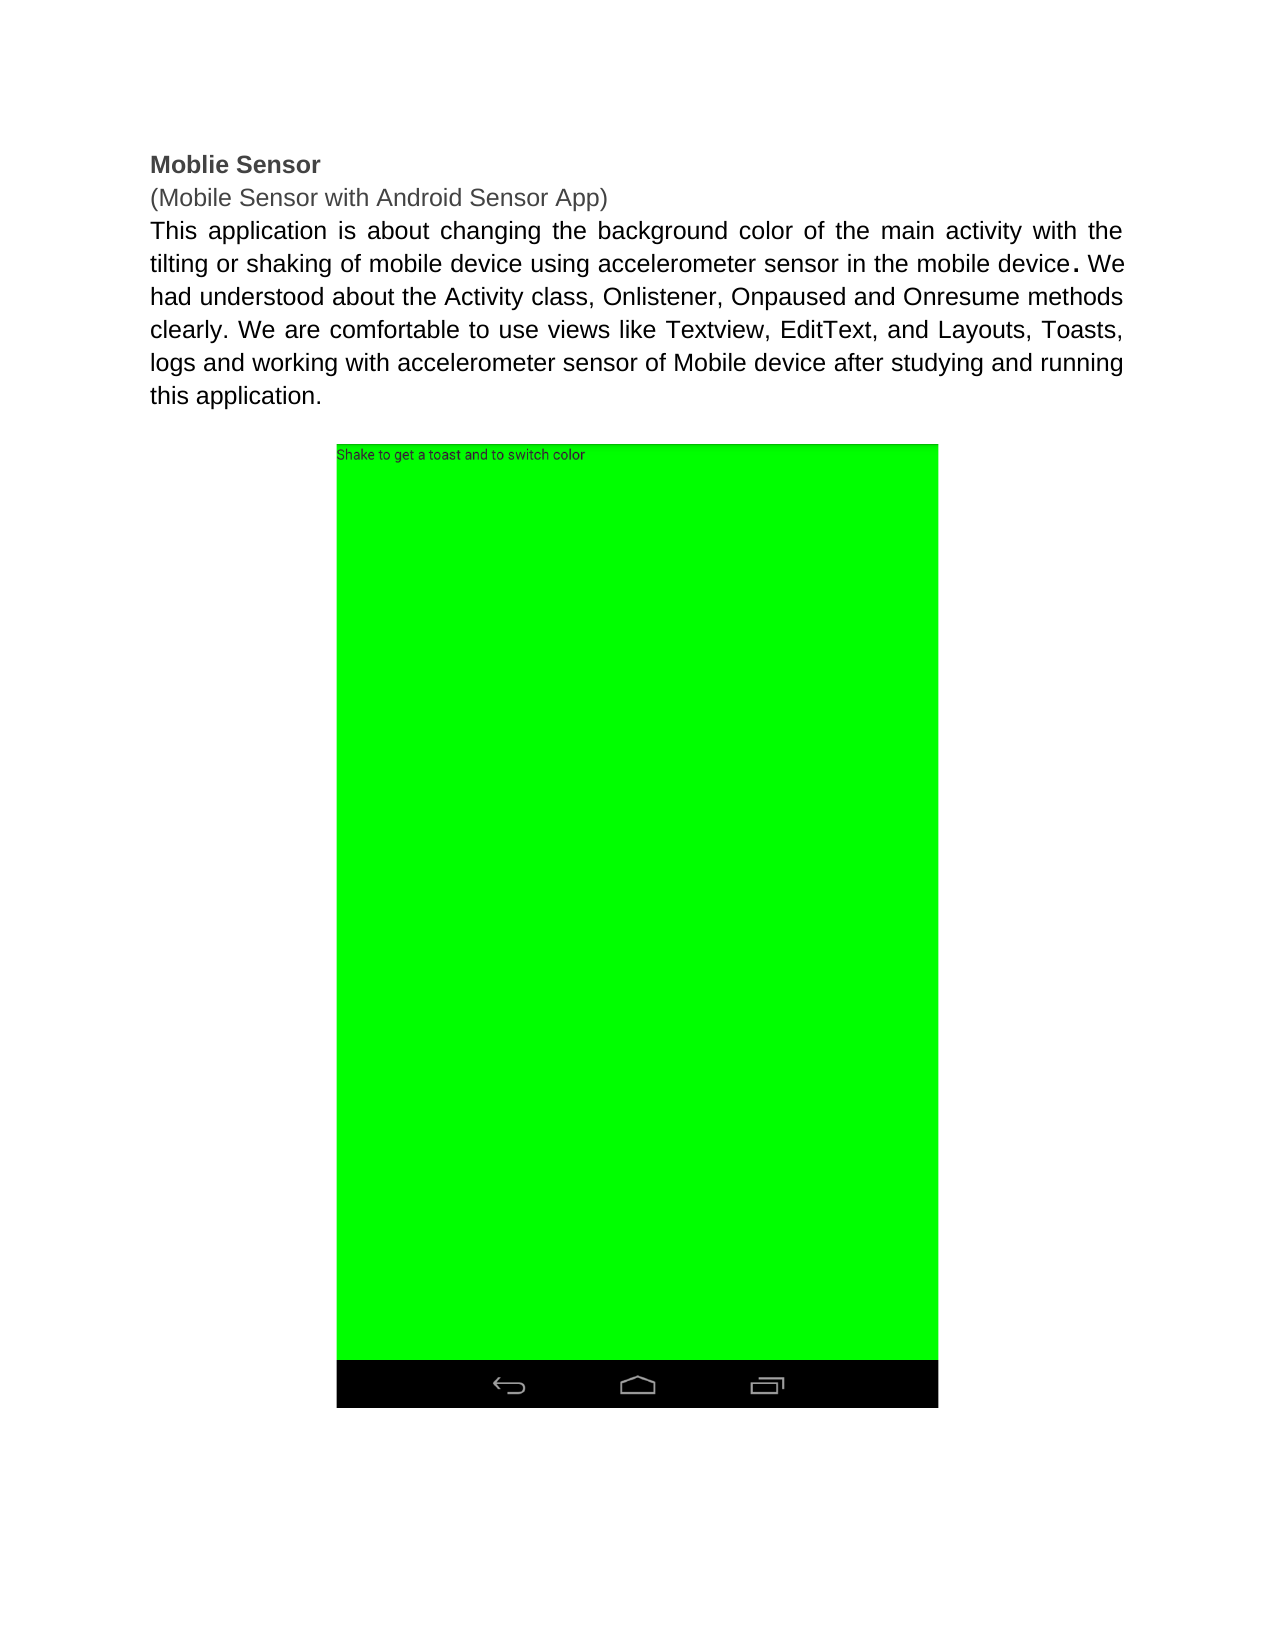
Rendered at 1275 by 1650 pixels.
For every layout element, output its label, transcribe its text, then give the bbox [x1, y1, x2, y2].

text (Mobile Sensor with Android Sensor App) [150, 183, 1125, 212]
text This application is about changing the background color of the main activity with the tilting or shaking of mobile device using accelerometer sensor in the mobile device. We had understood about the Activity class, Onlistener, Onpaused and Onresume methods clearly. We are comfortable to use views like Textview, EditText, and Layouts, Toasts, logs and working with accelerometer sensor of Mobile device after studying and running this application. [150, 216, 1125, 410]
picture [336, 444, 939, 1408]
text Moblie Sensor [150, 150, 1125, 179]
